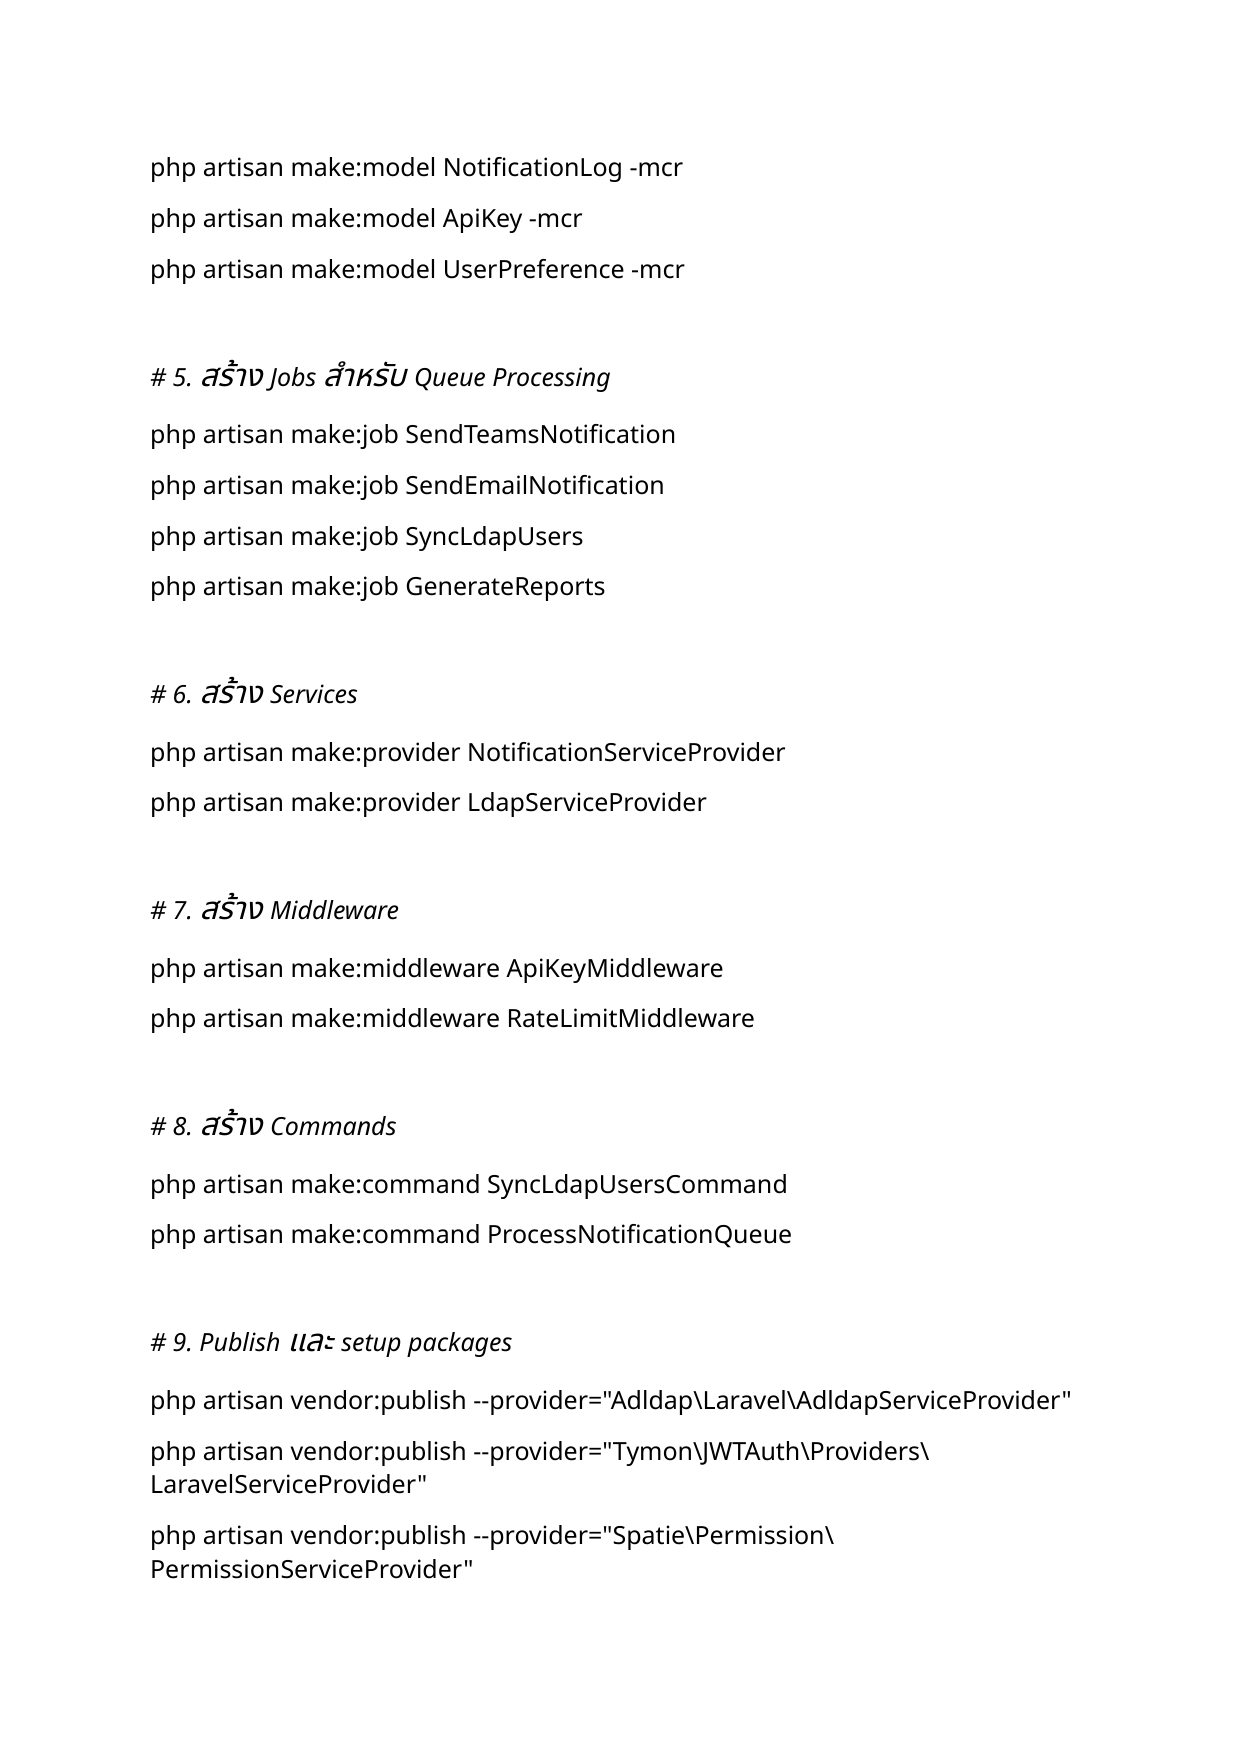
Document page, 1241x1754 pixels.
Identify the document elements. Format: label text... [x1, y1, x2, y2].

text php artisan make:model NotificationLog -mcr [150, 150, 1090, 184]
text php artisan make:provider NotificationServiceProvider [150, 734, 1090, 768]
text php artisan make:middleware RateLimitMiddleware [150, 1001, 1090, 1035]
text php artisan vendor:publish --provider="Tymon\JWTAuth\Providers\LaravelServiceProvider" [150, 1433, 1090, 1501]
text php artisan make:job SyncLdapUsers [150, 518, 1090, 552]
text php artisan make:model UserPreference -mcr [150, 251, 1090, 286]
text php artisan make:job SendEmailNotification [150, 467, 1090, 502]
text php artisan make:provider LdapServiceProvider [150, 785, 1090, 819]
text php artisan make:command ProcessNotificationQueue [150, 1217, 1090, 1251]
text php artisan make:job SendTeamsNotification [150, 417, 1090, 451]
text # 5. สร้าง Jobs สำหรับ Queue Processing [150, 353, 1090, 400]
text php artisan make:job GenerateReports [150, 569, 1090, 603]
text # 7. สร้าง Middleware [150, 886, 1090, 934]
text # 8. สร้าง Commands [150, 1102, 1090, 1150]
text # 6. สร้าง Services [150, 670, 1090, 718]
text php artisan make:command SyncLdapUsersCommand [150, 1166, 1090, 1200]
text php artisan make:middleware ApiKeyMiddleware [150, 950, 1090, 984]
text php artisan vendor:publish --provider="Adldap\Laravel\AdldapServiceProvider" [150, 1382, 1090, 1416]
text php artisan vendor:publish --provider="Spatie\Permission\PermissionServiceProvider" [150, 1518, 1090, 1586]
text php artisan make:model ApiKey -mcr [150, 201, 1090, 235]
text # 9. Publish และ setup packages [150, 1318, 1090, 1366]
